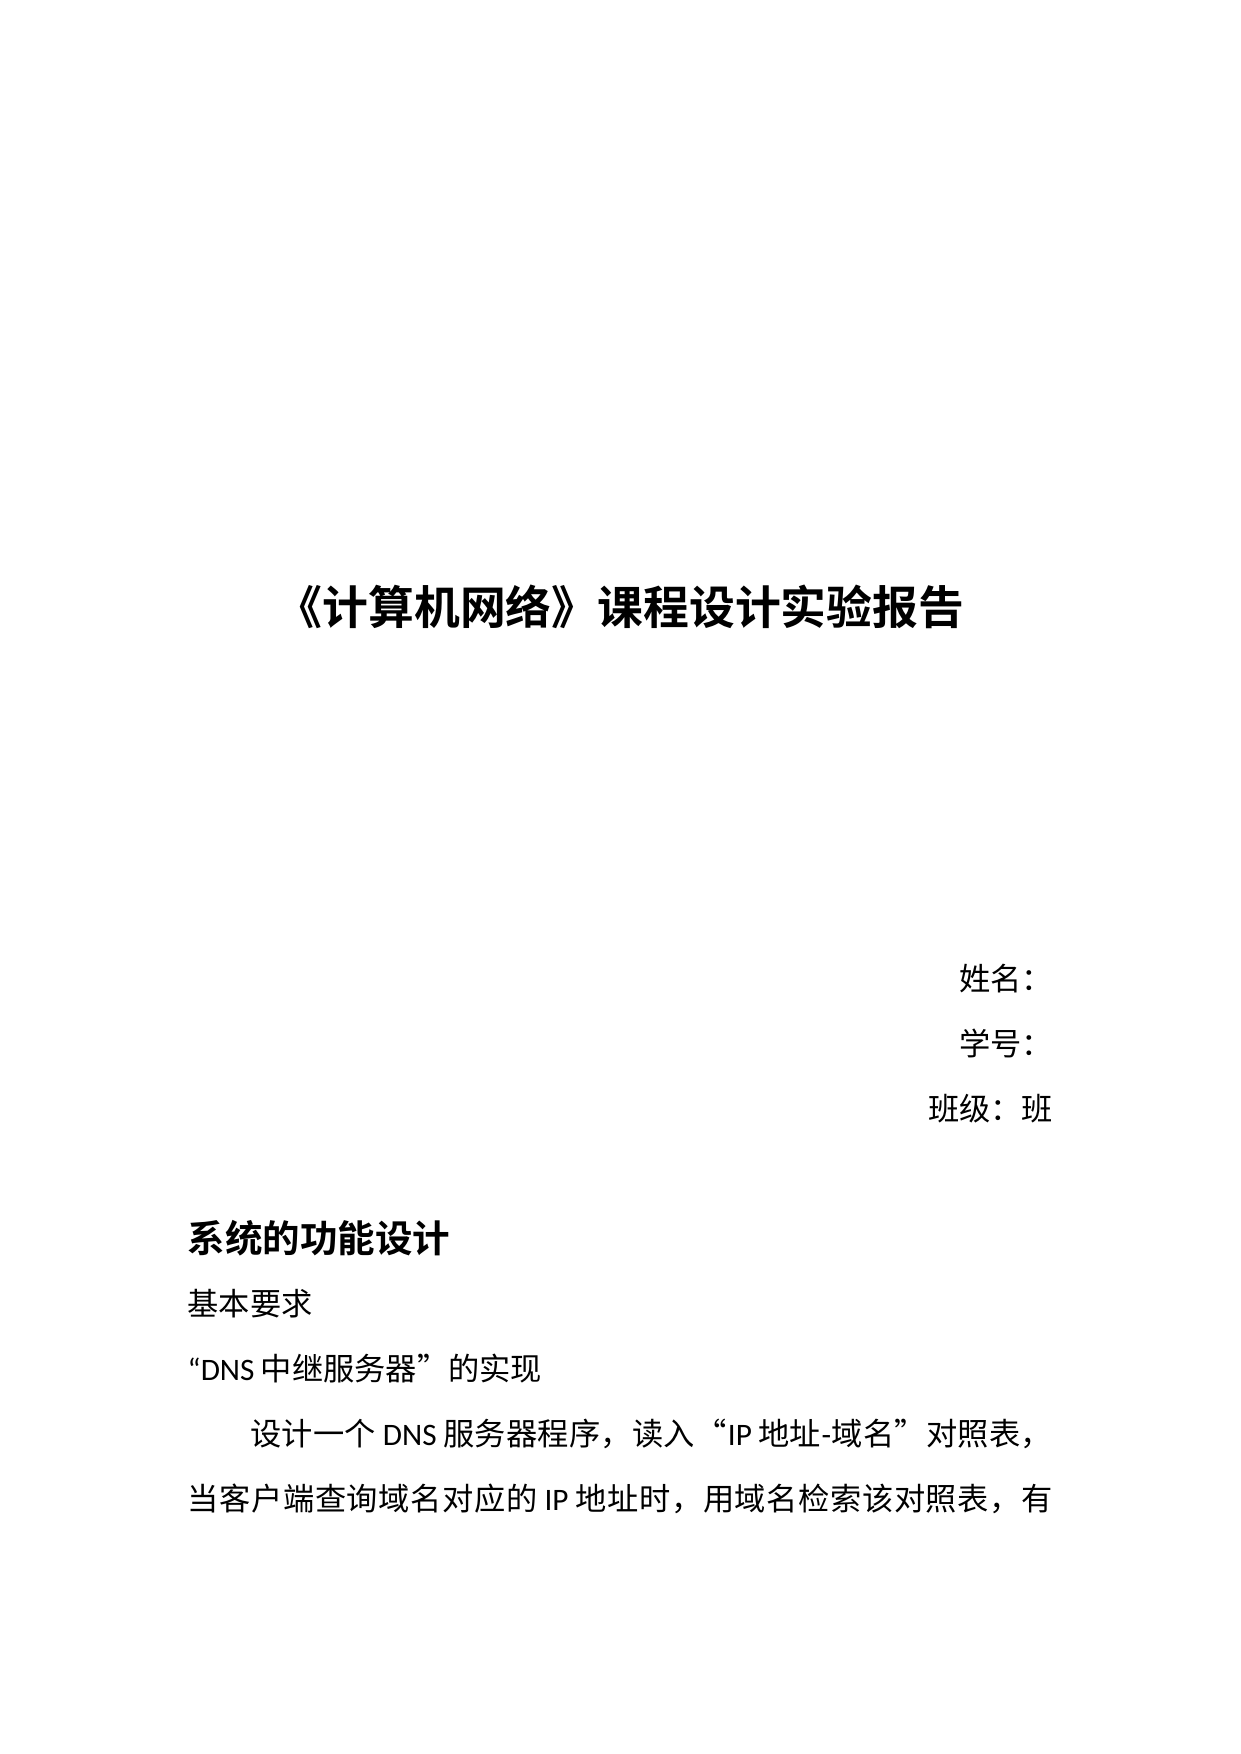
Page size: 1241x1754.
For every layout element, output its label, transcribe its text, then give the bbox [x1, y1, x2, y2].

text “DNS中继服务器”的实现 [187, 1334, 1053, 1399]
text 学号： [187, 1009, 1053, 1074]
text 设计一个DNS服务器程序，读入“IP地址-域名”对照表，当客户端查询域名对应的IP地址时，用域名检索该对照表，有三种可能检索结果： [187, 1399, 1053, 1529]
subtitle 《计算机网络》课程设计实验报告 [187, 556, 1053, 653]
text 姓名： [187, 944, 1053, 1009]
text 班级：班 [187, 1074, 1053, 1139]
text 基本要求 [187, 1269, 1053, 1334]
text 系统的功能设计 [187, 1204, 1053, 1269]
